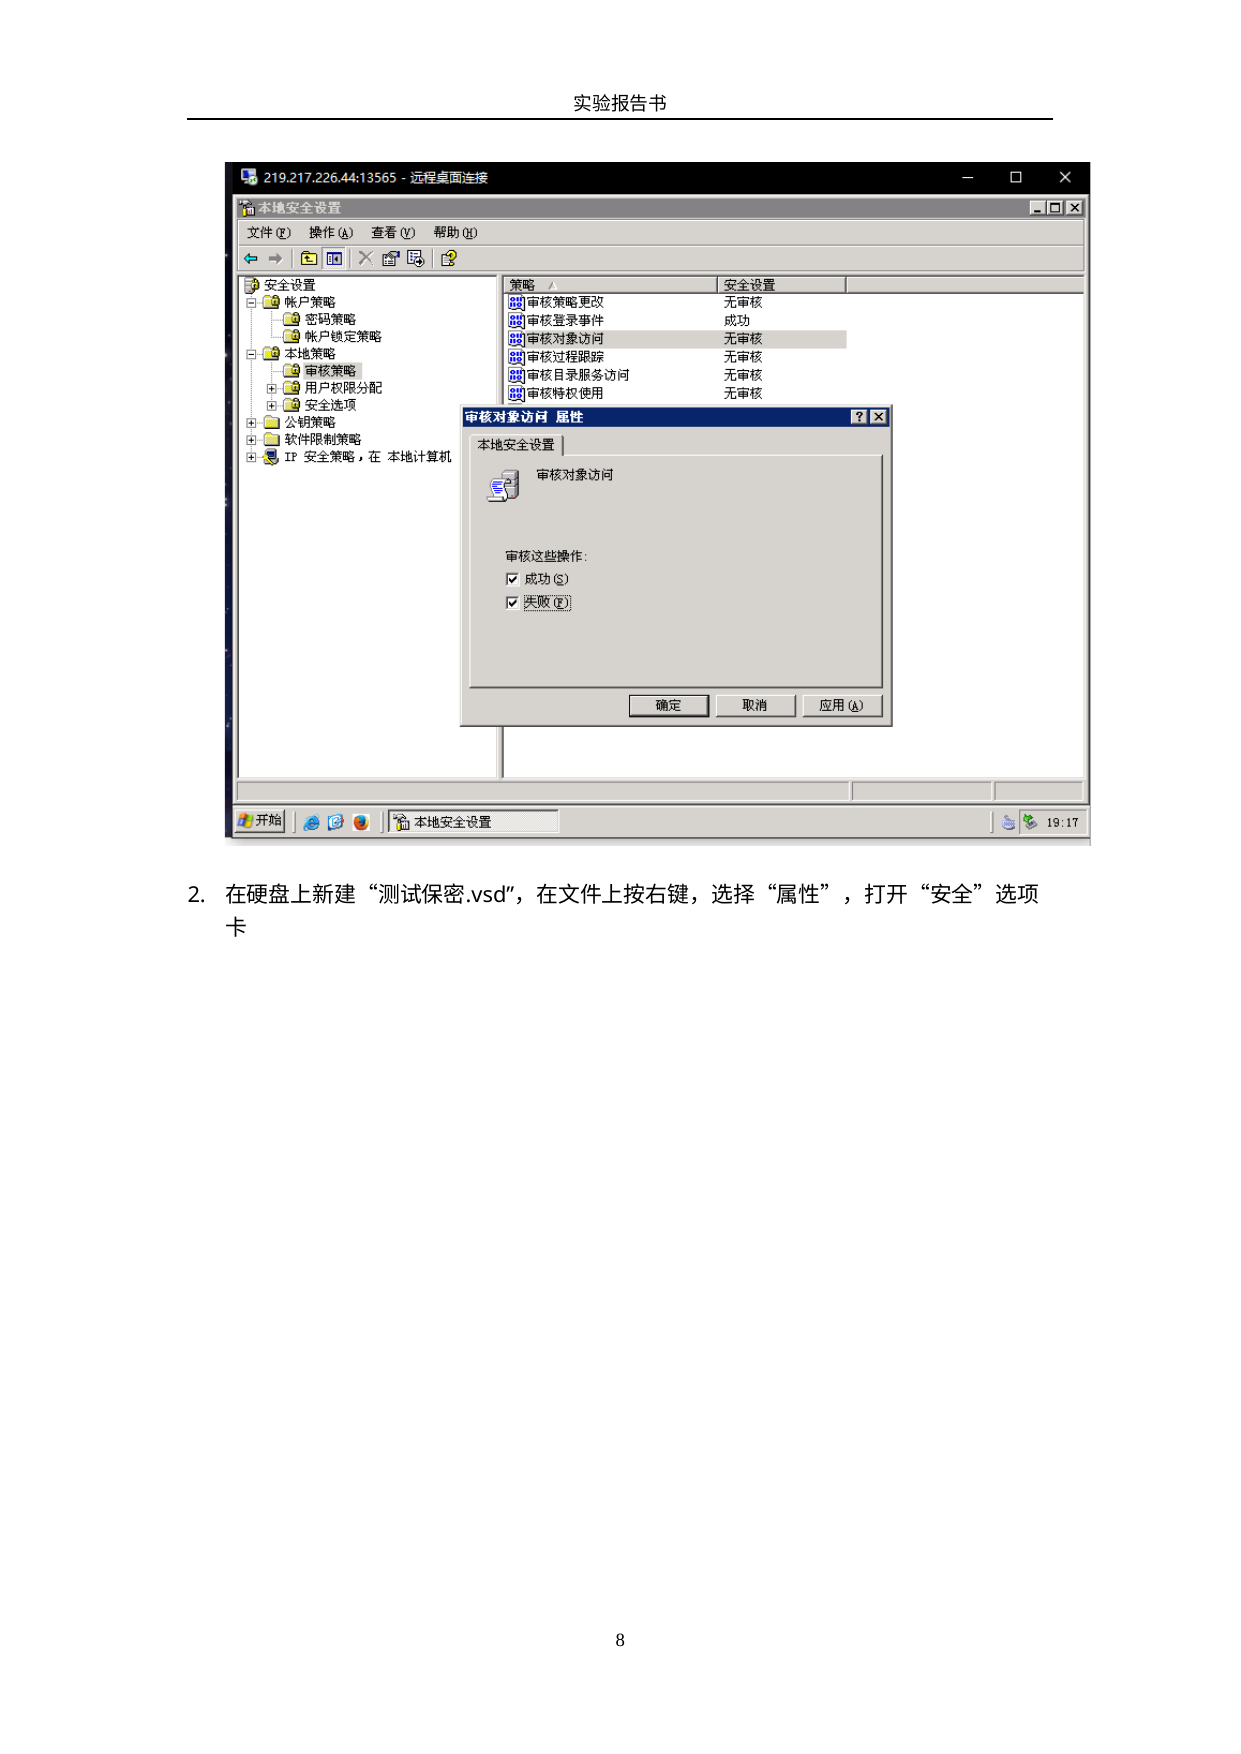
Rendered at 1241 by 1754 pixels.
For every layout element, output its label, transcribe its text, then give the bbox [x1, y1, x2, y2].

picture [224, 162, 1091, 846]
list 在硬盘上新建“测试保密.vsd”，在文件上按右键，选择“属性”，打开“安全”选项卡 [187, 877, 1053, 942]
